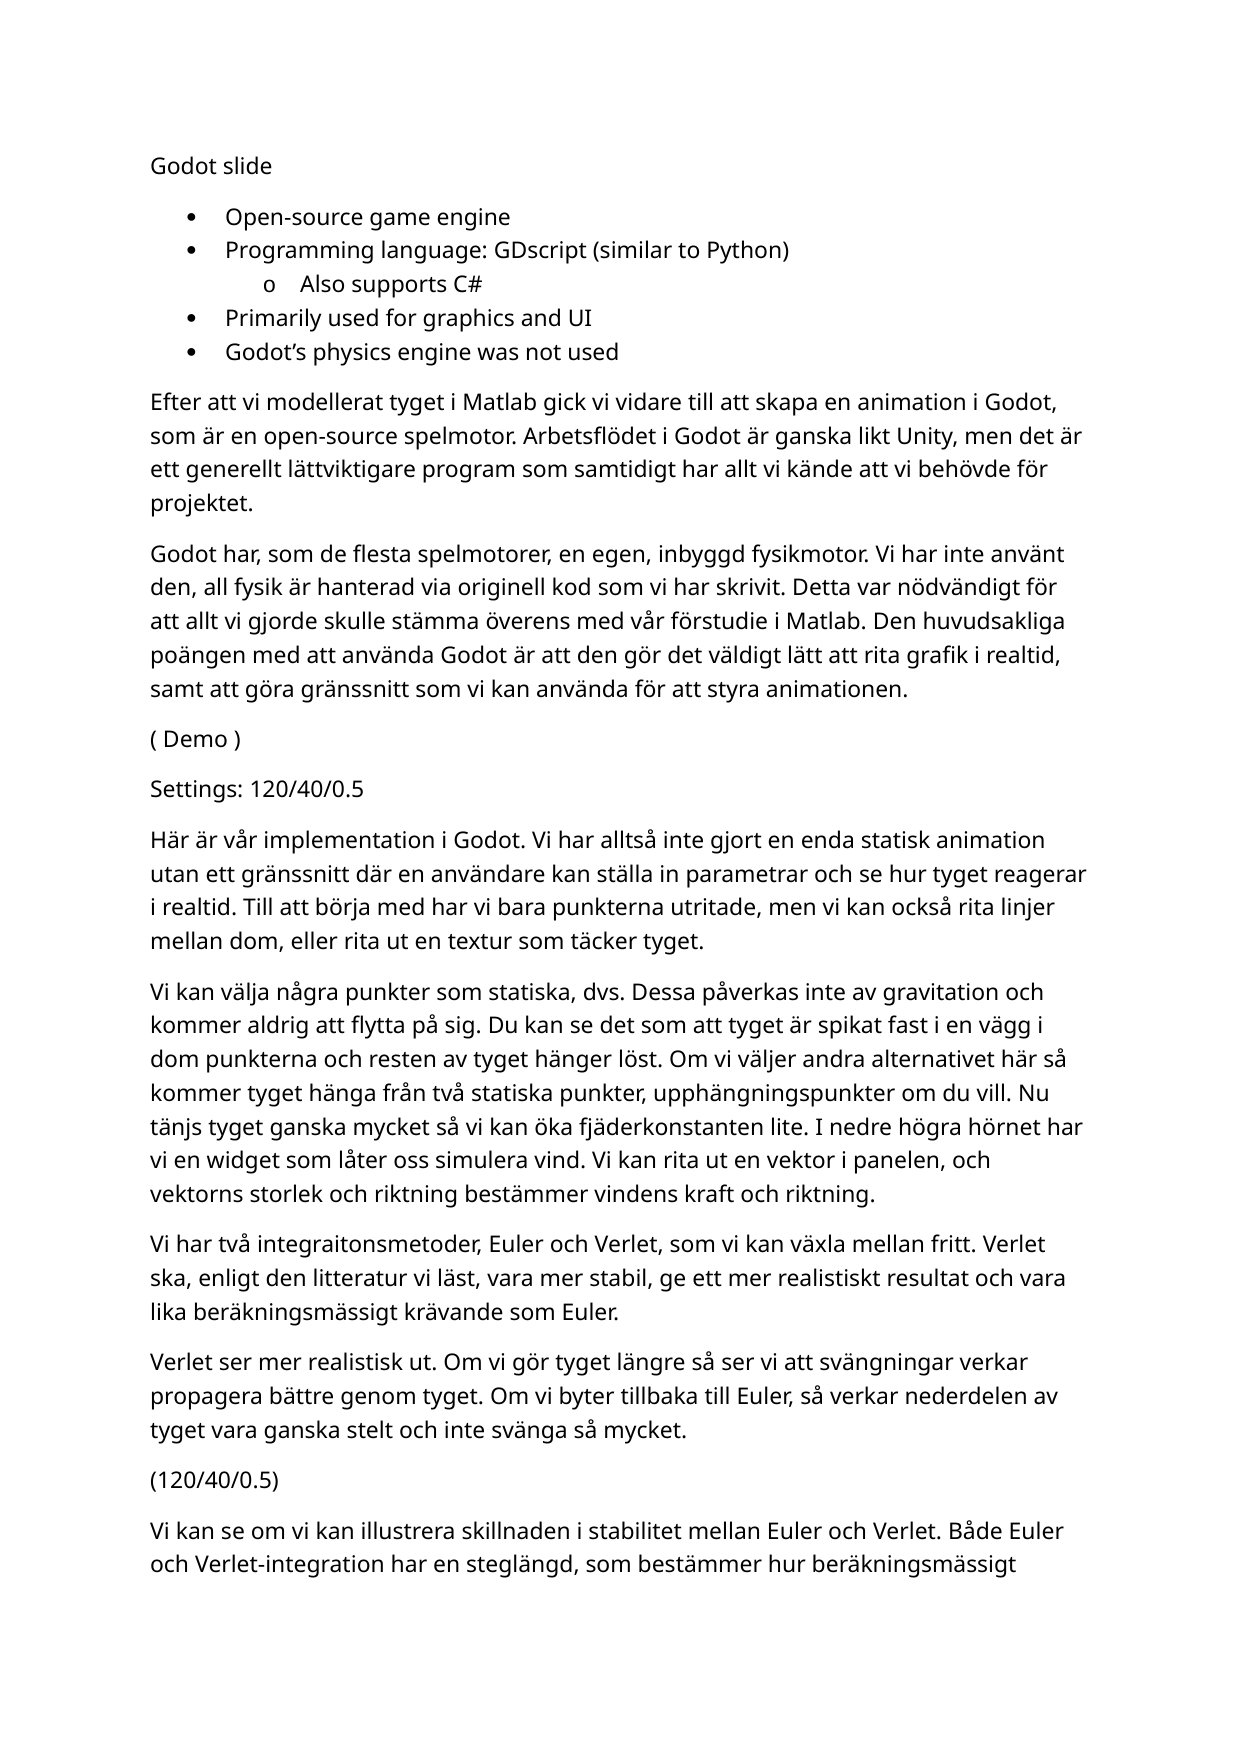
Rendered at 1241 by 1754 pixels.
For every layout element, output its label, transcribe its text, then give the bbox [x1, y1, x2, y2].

list Primarily used for graphics and UI [187, 302, 1090, 333]
text Godot slide [150, 150, 1090, 181]
text (120/40/0.5) [150, 1464, 1090, 1496]
text Här är vår implementation i Godot. Vi har alltså inte gjort en enda statisk animation utan ett gränssnitt där en användare kan ställa in parametrar och se hur tyget reagerar i realtid. Till att börja med har vi bara punkterna utritade, men vi kan också rita linjer mellan dom, eller rita ut en textur som täcker tyget. [150, 824, 1090, 956]
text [150, 1515, 1090, 1580]
list Open-source game engine [187, 200, 1090, 232]
text Verlet ser mer realistisk ut. Om vi gör tyget längre så ser vi att svängningar verkar propagera bättre genom tyget. Om vi byter tillbaka till Euler, så verkar nederdelen av tyget vara ganska stelt och inte svänga så mycket. [150, 1346, 1090, 1445]
list Godot’s physics engine was not used [187, 336, 1090, 367]
list Programming language: GDscript (similar to Python) [187, 234, 1090, 265]
text Efter att vi modellerat tyget i Matlab gick vi vidare till att skapa en animation i Godot, som är en open-source spelmotor. Arbetsflödet i Godot är ganska likt Unity, men det är ett generellt lättviktigare program som samtidigt har allt vi kände att vi behövde för projektet. [150, 386, 1090, 518]
list Also supports C# [262, 268, 1090, 299]
text Vi har två integraitonsmetoder, Euler och Verlet, som vi kan växla mellan fritt. Verlet ska, enligt den litteratur vi läst, vara mer stabil, ge ett mer realistiskt resultat och vara lika beräkningsmässigt krävande som Euler. [150, 1228, 1090, 1327]
text Settings: 120/40/0.5 [150, 773, 1090, 805]
text ( Demo ) [150, 723, 1090, 754]
text Vi kan välja några punkter som statiska, dvs. Dessa påverkas inte av gravitation och kommer aldrig att flytta på sig. Du kan se det som att tyget är spikat fast i en vägg i dom punkterna och resten av tyget hänger löst. Om vi väljer andra alternativet här så kommer tyget hänga från två statiska punkter, upphängningspunkter om du vill. Nu tänjs tyget ganska mycket så vi kan öka fjäderkonstanten lite. I nedre högra hörnet har vi en widget som låter oss simulera vind. Vi kan rita ut en vektor i panelen, och vektorns storlek och riktning bestämmer vindens kraft och riktning. [150, 976, 1090, 1209]
text Godot har, som de flesta spelmotorer, en egen, inbyggd fysikmotor. Vi har inte använt den, all fysik är hanterad via originell kod som vi har skrivit. Detta var nödvändigt för att allt vi gjorde skulle stämma överens med vår förstudie i Matlab. Den huvudsakliga poängen med att använda Godot är att den gör det väldigt lätt att rita grafik i realtid, samt att göra gränssnitt som vi kan använda för att styra animationen. [150, 538, 1090, 704]
